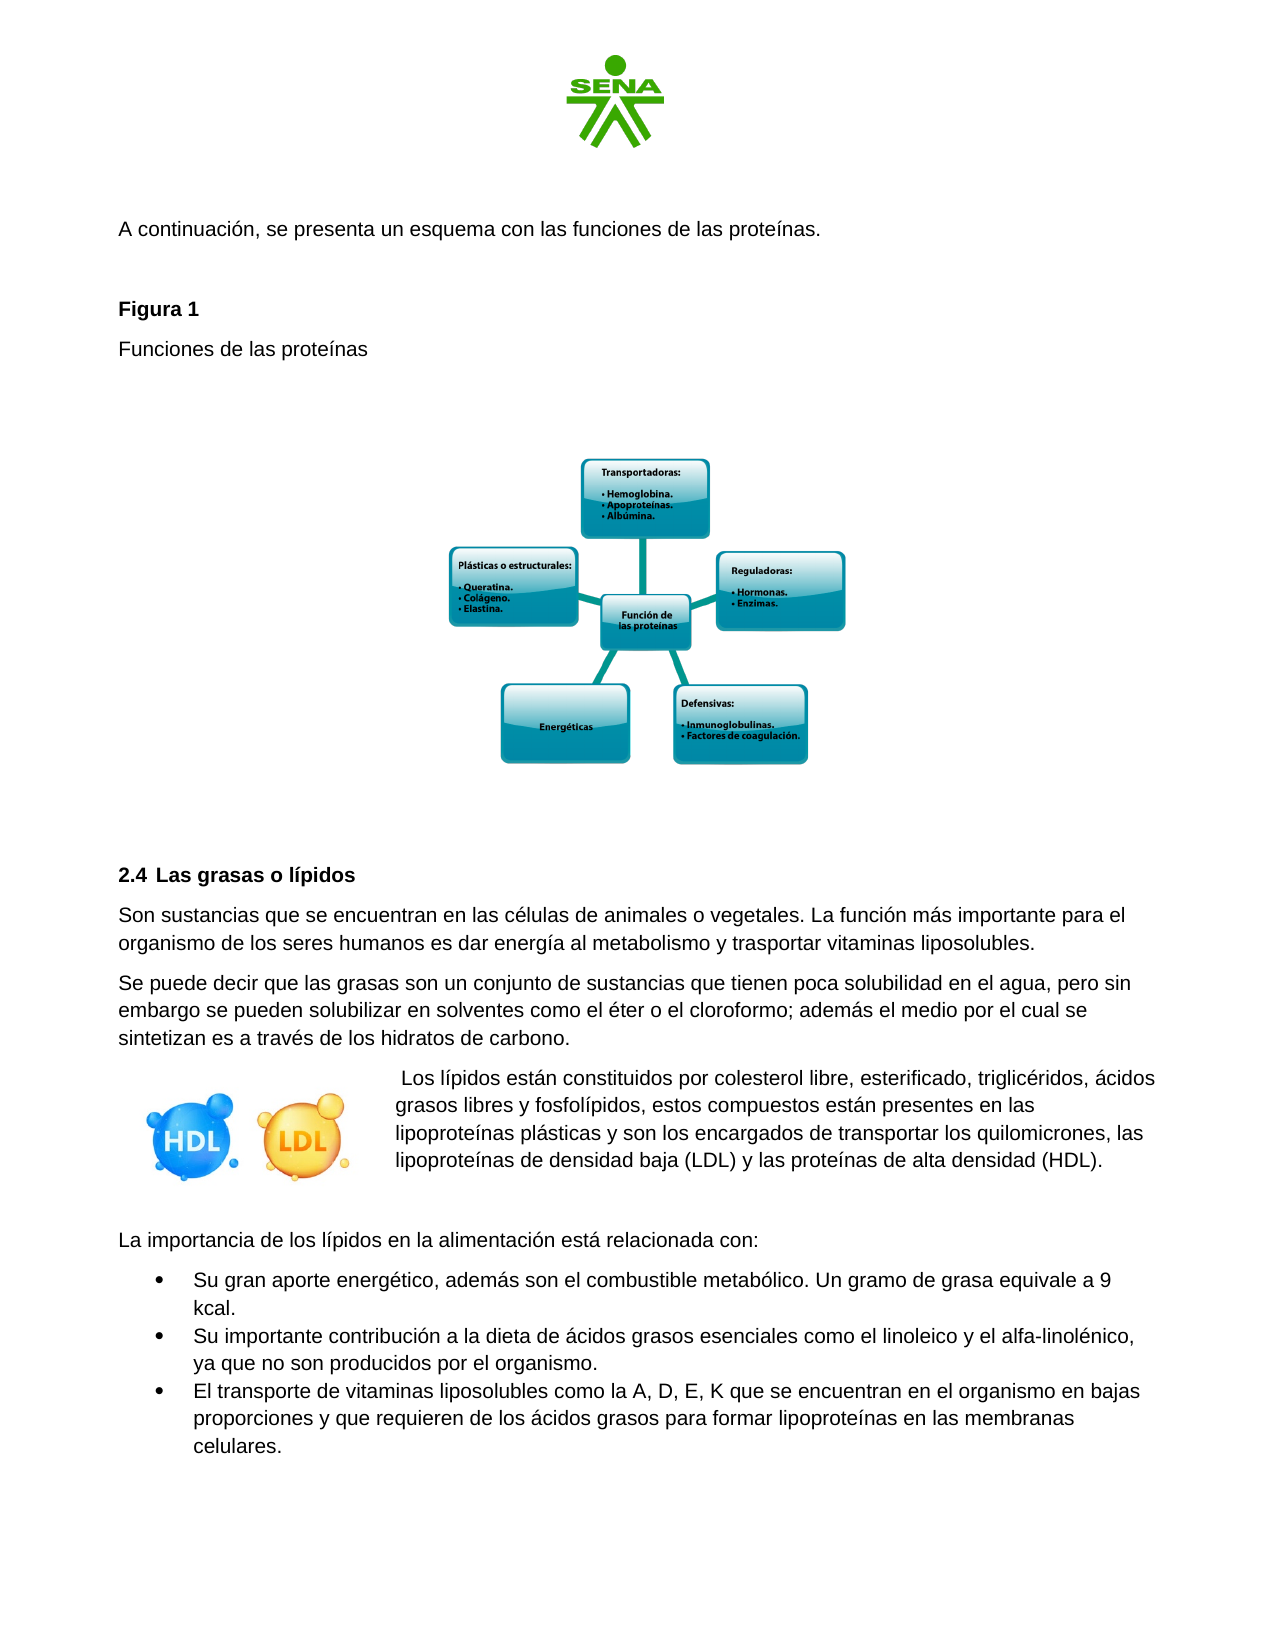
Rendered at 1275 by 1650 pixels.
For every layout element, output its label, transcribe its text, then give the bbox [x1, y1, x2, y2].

text Figura 1 [118, 297, 1157, 321]
text La importancia de los lípidos en la alimentación está relacionada con: [118, 1228, 1157, 1252]
text Los lípidos están constituidos por colesterol libre, esterificado, triglicéridos, ácidos grasos libres y fosfolípidos, estos compuestos están presentes en las lipoproteínas plásticas y son los encargados de transportar los quilomicrones, las lipoproteínas de densidad baja (LDL) y las proteínas de alta densidad (HDL). [377, 1066, 1157, 1172]
list El transporte de vitaminas liposolubles como la A, D, E, K que se encuentran en el organismo en bajas proporciones y que requieren de los ácidos grasos para formar lipoproteínas en las membranas celulares. [156, 1378, 1157, 1458]
text Funciones de las proteínas [118, 337, 1157, 361]
list Las grasas o lípidos [118, 863, 1157, 887]
text A continuación, se presenta un esquema con las funciones de las proteínas. [118, 217, 1157, 241]
text Son sustancias que se encuentran en las células de animales o vegetales. La función más importante para el organismo de los seres humanos es dar energía al metabolismo y trasportar vitaminas liposolubles. [118, 903, 1157, 955]
list Su gran aporte energético, además son el combustible metabólico. Un gramo de grasa equivale a 9 kcal. [156, 1268, 1157, 1320]
text Se puede decir que las grasas son un conjunto de sustancias que tienen poca solubilidad en el agua, pero sin embargo se pueden solubilizar en solventes como el éter o el cloroformo; además el medio por el cual se sintetizan es a través de los hidratos de carbono. [118, 971, 1157, 1050]
list Su importante contribución a la dieta de ácidos grasos esenciales como el linoleico y el alfa-linolénico, ya que no son producidos por el organismo. [156, 1323, 1157, 1375]
picture [566, 55, 664, 148]
picture [371, 417, 904, 811]
picture [118, 1065, 377, 1209]
